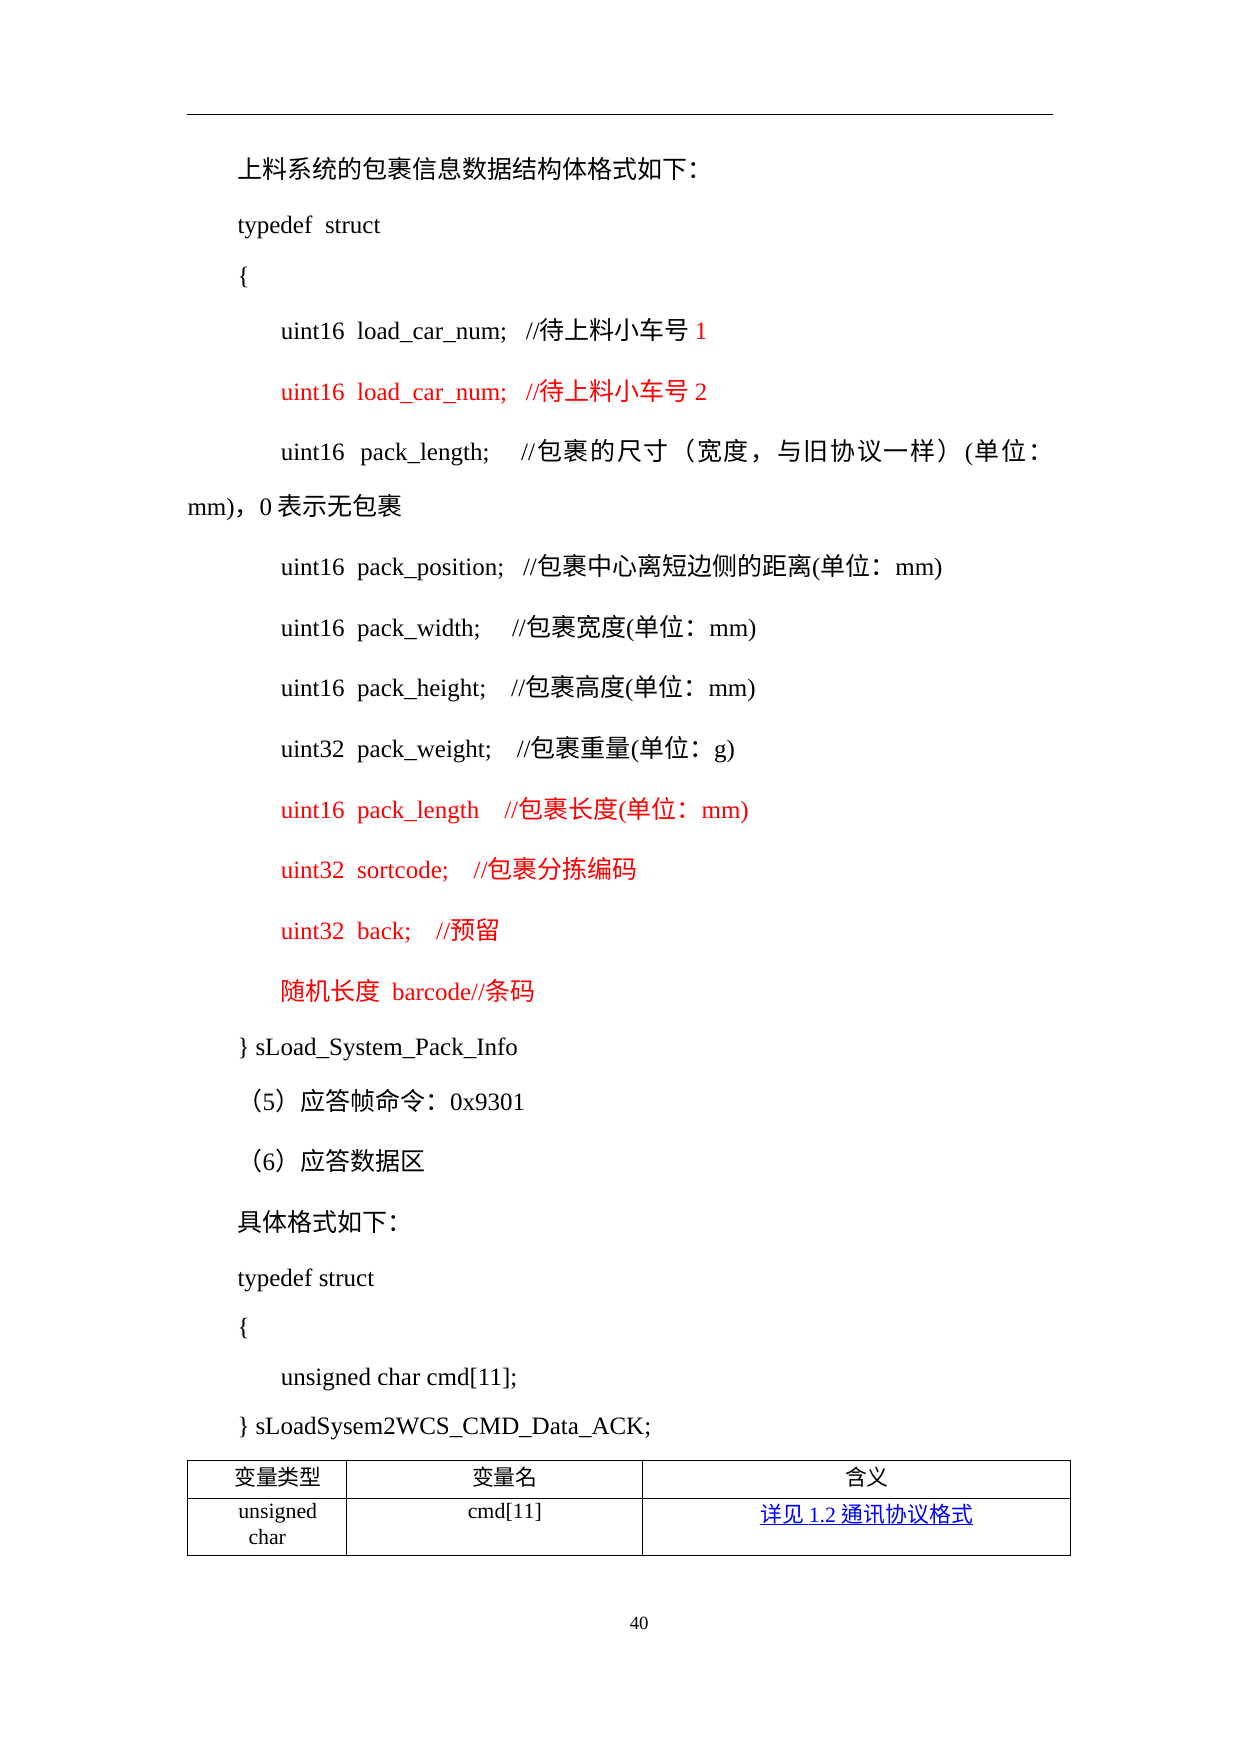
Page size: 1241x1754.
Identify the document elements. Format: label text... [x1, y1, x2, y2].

text （6）应答数据区 [187, 1142, 1053, 1178]
text uint16 pack_height; //包裹高度(单位：mm) [187, 668, 1053, 704]
text 具体格式如下： [187, 1202, 1053, 1238]
table_header 变量名 [347, 1461, 642, 1497]
text uint32 pack_weight; //包裹重量(单位：g) [187, 728, 1053, 765]
text uint16 load_car_num; //待上料小车号1 [187, 310, 1053, 347]
table_cell cmd[11] [347, 1499, 642, 1555]
text uint32 sortcode; //包裹分拣编码 [187, 850, 1053, 886]
text uint16 pack_width; //包裹宽度(单位：mm) [187, 607, 1053, 643]
text uint16 pack_length //包裹长度(单位：mm) [187, 789, 1053, 825]
text typedef struct [187, 211, 1053, 240]
text typedef struct [187, 1263, 1053, 1292]
text unsigned char cmd[11]; [187, 1362, 1053, 1390]
text { [187, 261, 1053, 290]
table_header 变量类型 [188, 1461, 346, 1497]
text 上料系统的包裹信息数据结构体格式如下： [187, 150, 1053, 186]
text { [187, 1312, 1053, 1341]
table_header 含义 [643, 1461, 1070, 1497]
text 随机长度 barcode//条码 [187, 971, 1053, 1007]
text uint32 back; //预留 [187, 910, 1053, 947]
text uint16 pack_length; //包裹的尺寸（宽度，与旧协议一样）(单位：mm)，0表示无包裹 [187, 432, 1053, 522]
text } sLoadSysem2WCS_CMD_Data_ACK; [187, 1411, 1053, 1440]
text （5）应答帧命令：0x9301 [187, 1081, 1053, 1117]
text uint16 pack_position; //包裹中心离短边侧的距离(单位：mm) [187, 547, 1053, 583]
table_cell unsigned char [188, 1499, 346, 1555]
text uint16 load_car_num; //待上料小车号2 [187, 371, 1053, 407]
table_cell 详见1.2 通讯协议格式 [643, 1499, 1070, 1555]
text } sLoad_System_Pack_Info [187, 1032, 1053, 1060]
